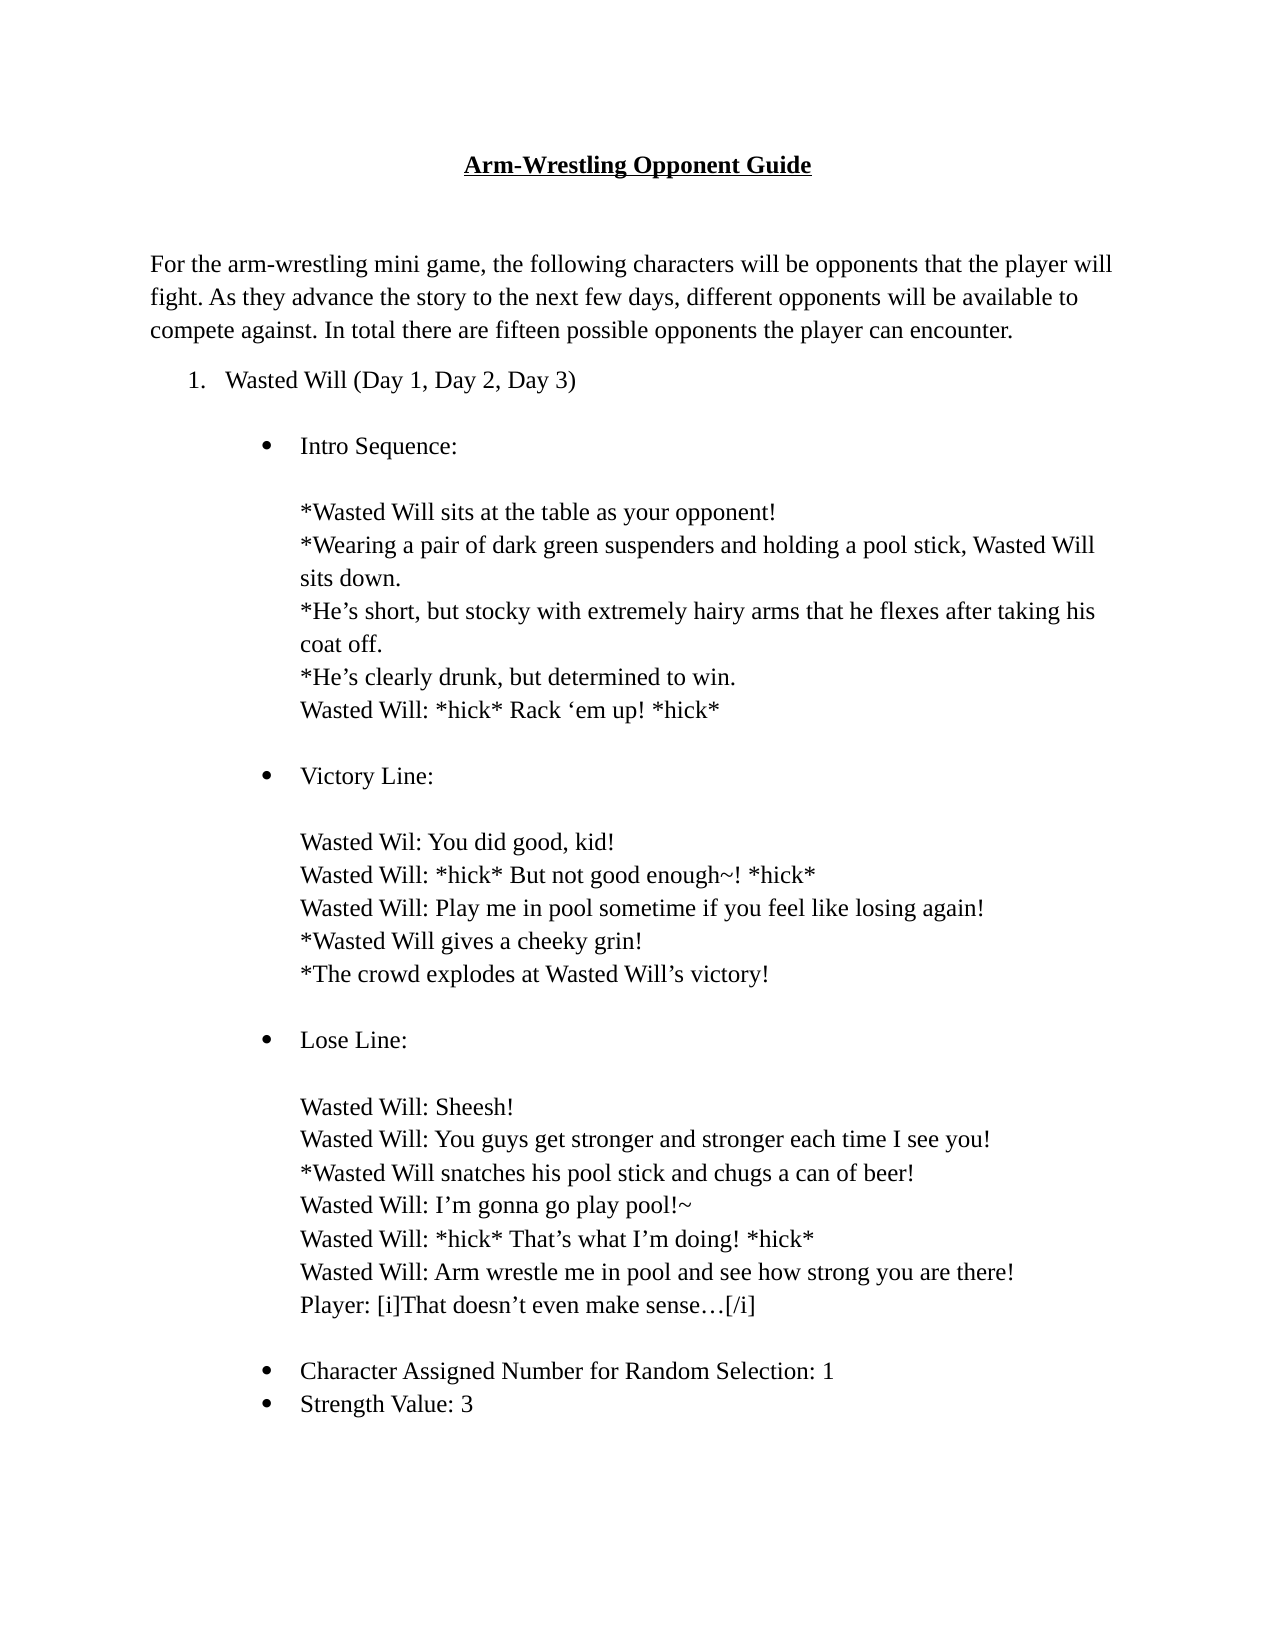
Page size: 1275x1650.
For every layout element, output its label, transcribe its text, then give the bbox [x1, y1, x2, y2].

list Wasted Will: *hick* But not good enough~! *hick* [300, 860, 1125, 889]
list Wasted Will: You guys get stronger and stronger each time I see you! [300, 1124, 1125, 1153]
list *Wearing a pair of dark green suspenders and holding a pool stick, Wasted Will sits down. [300, 530, 1125, 592]
list Strength Value: 3 [262, 1389, 1125, 1417]
list *Wasted Will sits at the table as your opponent! [300, 497, 1125, 526]
list *He’s short, but stocky with extremely hairy arms that he flexes after taking his coat off. [300, 596, 1125, 658]
text Arm-Wrestling Opponent Guide [150, 150, 1125, 179]
list Lose Line: [262, 1026, 1125, 1054]
list Wasted Will (Day 1, Day 2, Day 3) [187, 365, 1125, 394]
list Wasted Will: *hick* Rack ‘em up! *hick* [300, 695, 1125, 724]
list Victory Line: [262, 761, 1125, 790]
text For the arm-wrestling mini game, the following characters will be opponents that the player will fight. As they advance the story to the next few days, different opponents will be available to compete against. In total there are fifteen possible opponents the player can encounter. [150, 249, 1125, 344]
list Character Assigned Number for Random Selection: 1 [262, 1356, 1125, 1384]
list Wasted Will: Play me in pool sometime if you feel like losing again! [300, 893, 1125, 922]
list *Wasted Will snatches his pool stick and chugs a can of beer! [300, 1158, 1125, 1186]
list Intro Sequence: [262, 431, 1125, 460]
list Wasted Will: I’m gonna go play pool!~ [300, 1191, 1125, 1219]
list *The crowd explodes at Wasted Will’s victory! [300, 959, 1125, 988]
list *Wasted Will gives a cheeky grin! [300, 926, 1125, 955]
list *He’s clearly drunk, but determined to win. [300, 662, 1125, 691]
list Wasted Wil: You did good, kid! [300, 827, 1125, 856]
list Wasted Will: *hick* That’s what I’m doing! *hick* [300, 1224, 1125, 1252]
list Wasted Will: Arm wrestle me in pool and see how strong you are there! [300, 1257, 1125, 1285]
list Wasted Will: Sheesh! [300, 1092, 1125, 1120]
list Player: [i]That doesn’t even make sense…[/i] [300, 1290, 1125, 1318]
